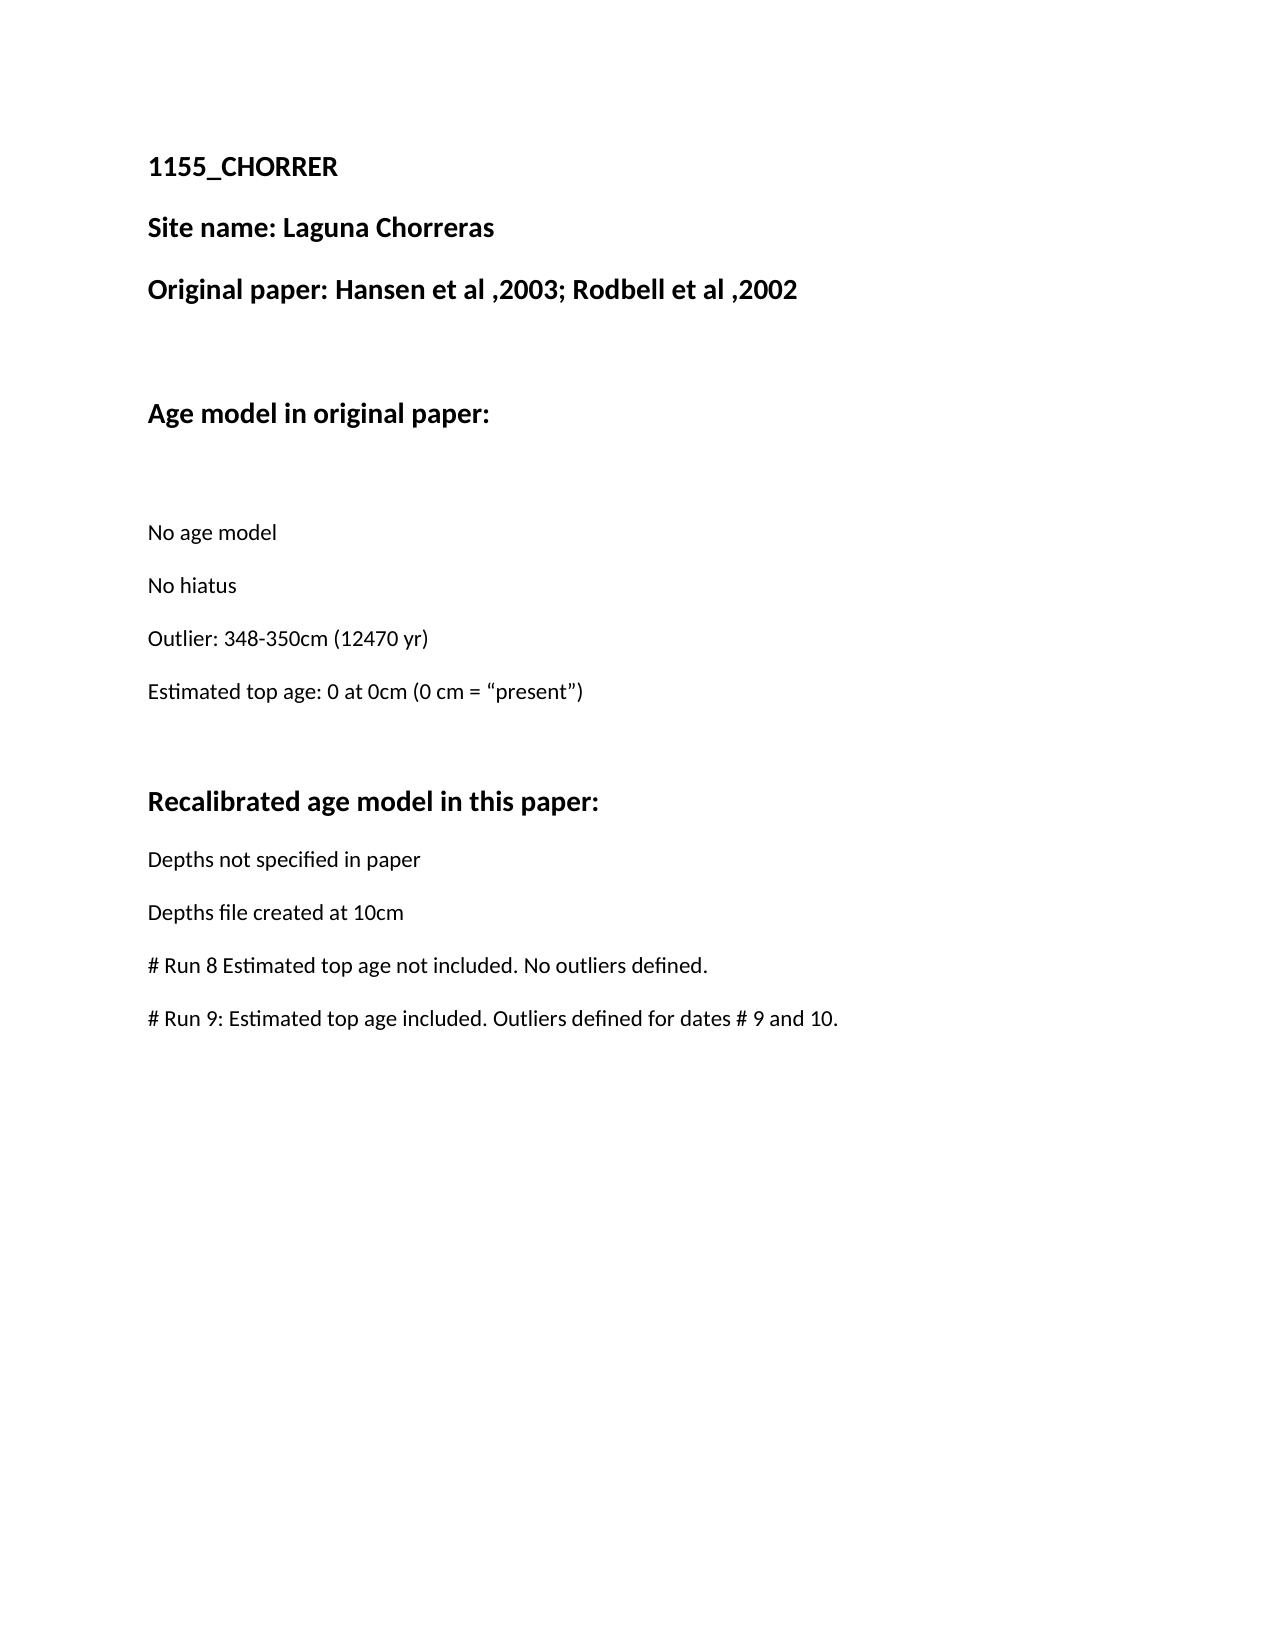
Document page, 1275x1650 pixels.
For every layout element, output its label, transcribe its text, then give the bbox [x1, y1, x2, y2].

text Estimated top age: 0 at 0cm (0 cm = “present”) [148, 677, 1127, 705]
text Site name: Laguna Chorreras [148, 209, 1127, 245]
text 1155_CHORRER [148, 148, 1127, 183]
text No age model [148, 518, 1127, 546]
text Depths file created at 10cm [148, 898, 1127, 926]
text Depths not specified in paper [148, 845, 1127, 873]
text Outlier: 348-350cm (12470 yr) [148, 624, 1127, 652]
text Original paper: Hansen et al ,2003; Rodbell et al ,2002 [148, 271, 1127, 307]
text # Run 8 Estimated top age not included. No outliers defined. [148, 951, 1127, 979]
text Recalibrated age model in this paper: [148, 783, 1127, 819]
text # Run 9: Estimated top age included. Outliers defined for dates # 9 and 10. [148, 1004, 1127, 1032]
text Age model in original paper: [148, 395, 1127, 430]
text No hiatus [148, 571, 1127, 599]
